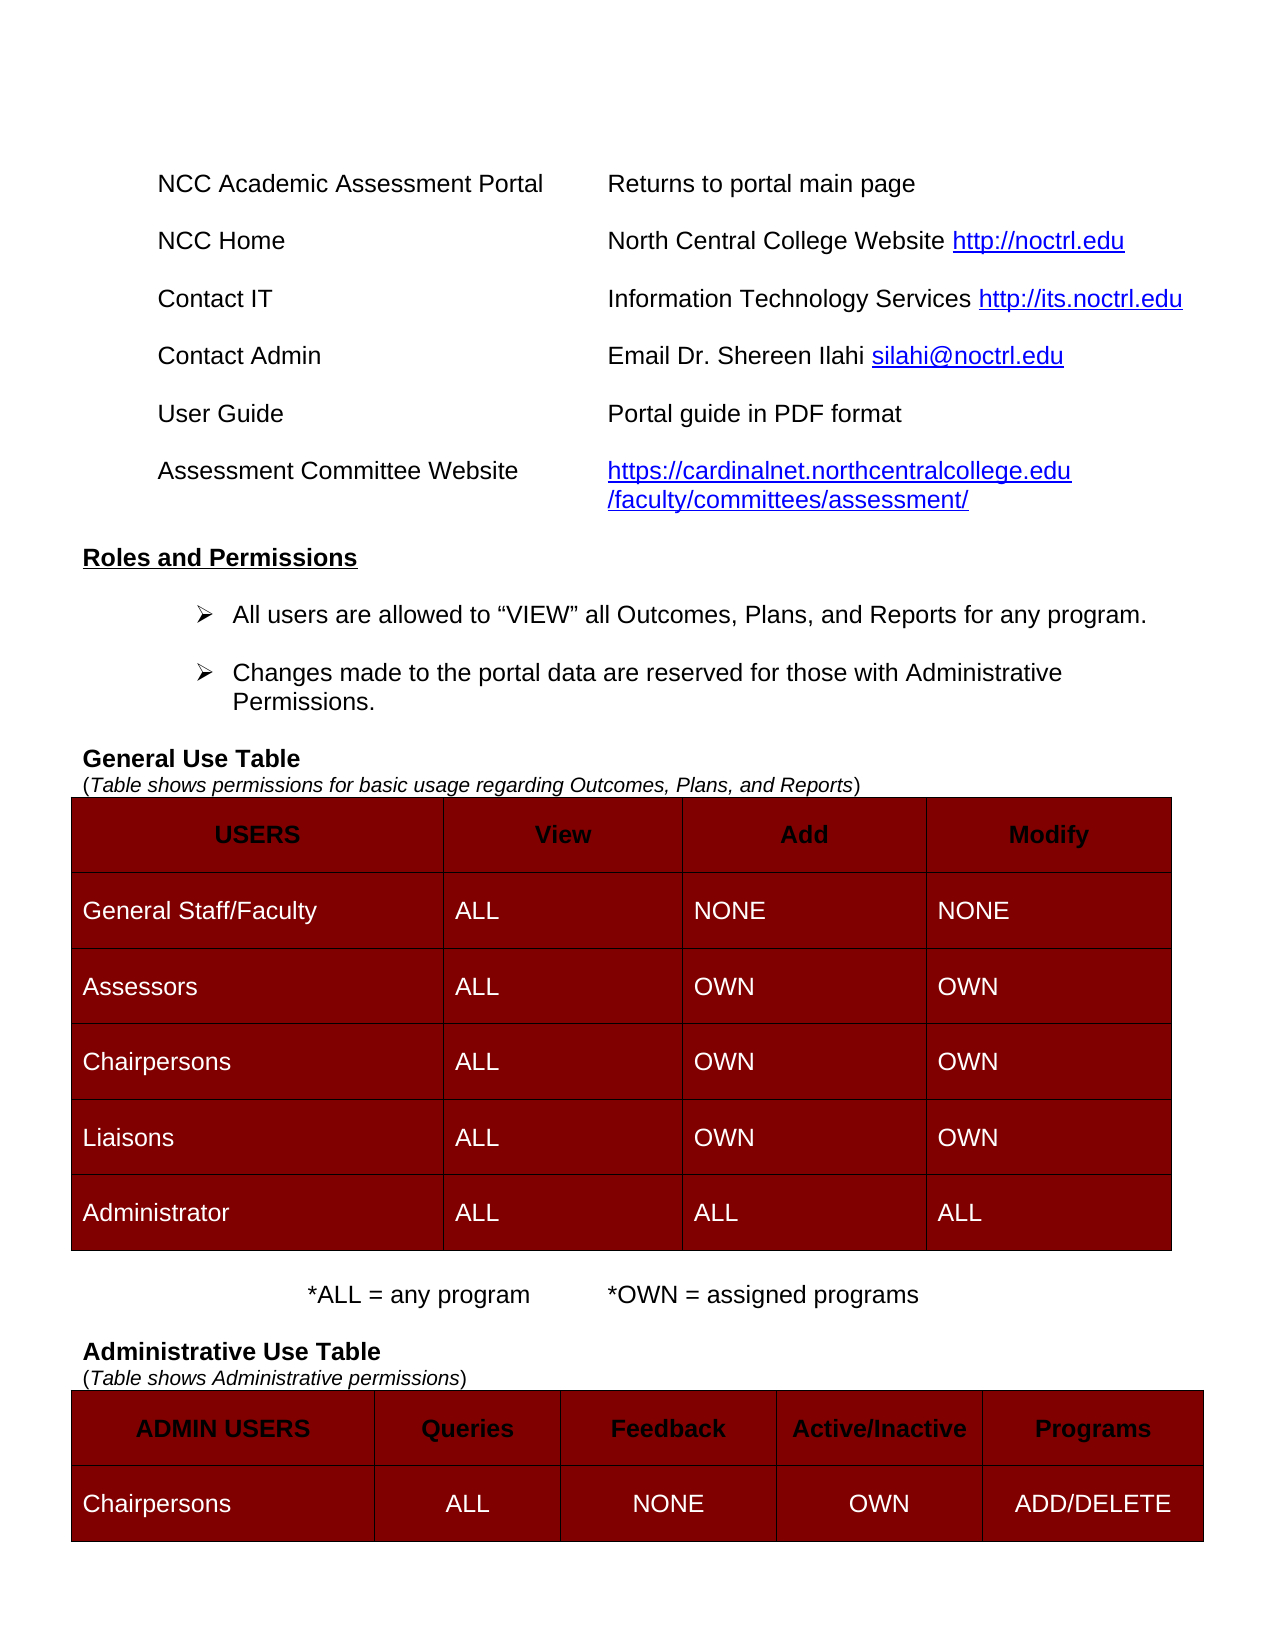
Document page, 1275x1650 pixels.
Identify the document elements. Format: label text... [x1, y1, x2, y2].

list NCC Home North Central College Website http://noctrl.edu [157, 226, 1192, 255]
table_cell OWN [927, 1100, 1171, 1174]
list Administrative Use Table [82, 1337, 1192, 1366]
list Roles and Permissions [82, 542, 1192, 571]
table_cell OWN [777, 1466, 982, 1541]
list All users are allowed to “VIEW” all Outcomes, Plans, and Reports for any program. [195, 600, 1192, 629]
table_header USERS [72, 798, 443, 872]
table_cell General Staff/Faculty [72, 873, 443, 948]
table_cell ALL [444, 949, 682, 1023]
list Changes made to the portal data are reserved for those with Administrative Permissions. [195, 658, 1192, 715]
list *ALL = any program *OWN = assigned programs [232, 1279, 1192, 1308]
table_header Add [683, 798, 926, 872]
list Contact IT Information Technology Services http://its.noctrl.edu [157, 284, 1192, 312]
table_cell ALL [375, 1466, 560, 1541]
table_cell OWN [927, 1024, 1171, 1099]
table_cell Chairpersons [72, 1466, 374, 1541]
table_cell Administrator [72, 1175, 443, 1250]
table_cell ALL [444, 873, 682, 948]
table_cell ALL [444, 1175, 682, 1250]
table_cell ALL [683, 1175, 926, 1250]
table_cell NONE [561, 1466, 776, 1541]
table_header Feedback [561, 1391, 776, 1465]
table_cell NONE [683, 873, 926, 948]
table_header Queries [375, 1391, 560, 1465]
list User Guide Portal guide in PDF format [157, 399, 1192, 427]
table_cell OWN [683, 1024, 926, 1099]
table_cell ADD/DELETE [983, 1466, 1203, 1541]
list /faculty/committees/assessment/ [532, 485, 1192, 514]
list NCC Academic Assessment Portal Returns to portal main page [157, 169, 1192, 197]
table_header Modify [927, 798, 1171, 872]
table_cell ALL [444, 1100, 682, 1174]
list Contact Admin Email Dr. Shereen Ilahi silahi@noctrl.edu [157, 341, 1192, 370]
table_cell OWN [683, 949, 926, 1023]
table_cell Assessors [72, 949, 443, 1023]
list Assessment Committee Website https://cardinalnet.northcentralcollege.edu [157, 456, 1192, 485]
table_header View [444, 798, 682, 872]
list General Use Table [82, 744, 1192, 773]
table_cell ALL [444, 1024, 682, 1099]
table_cell OWN [683, 1100, 926, 1174]
list (Table shows permissions for basic usage regarding Outcomes, Plans, and Reports) [82, 773, 1192, 797]
table_header Active/Inactive [777, 1391, 982, 1465]
table_cell OWN [927, 949, 1171, 1023]
list (Table shows Administrative permissions) [82, 1366, 1192, 1390]
table_cell NONE [927, 873, 1171, 948]
table_header Programs [983, 1391, 1203, 1465]
table_cell Chairpersons [72, 1024, 443, 1099]
table_header ADMIN USERS [72, 1391, 374, 1465]
table_cell ALL [927, 1175, 1171, 1250]
table_cell Liaisons [72, 1100, 443, 1174]
